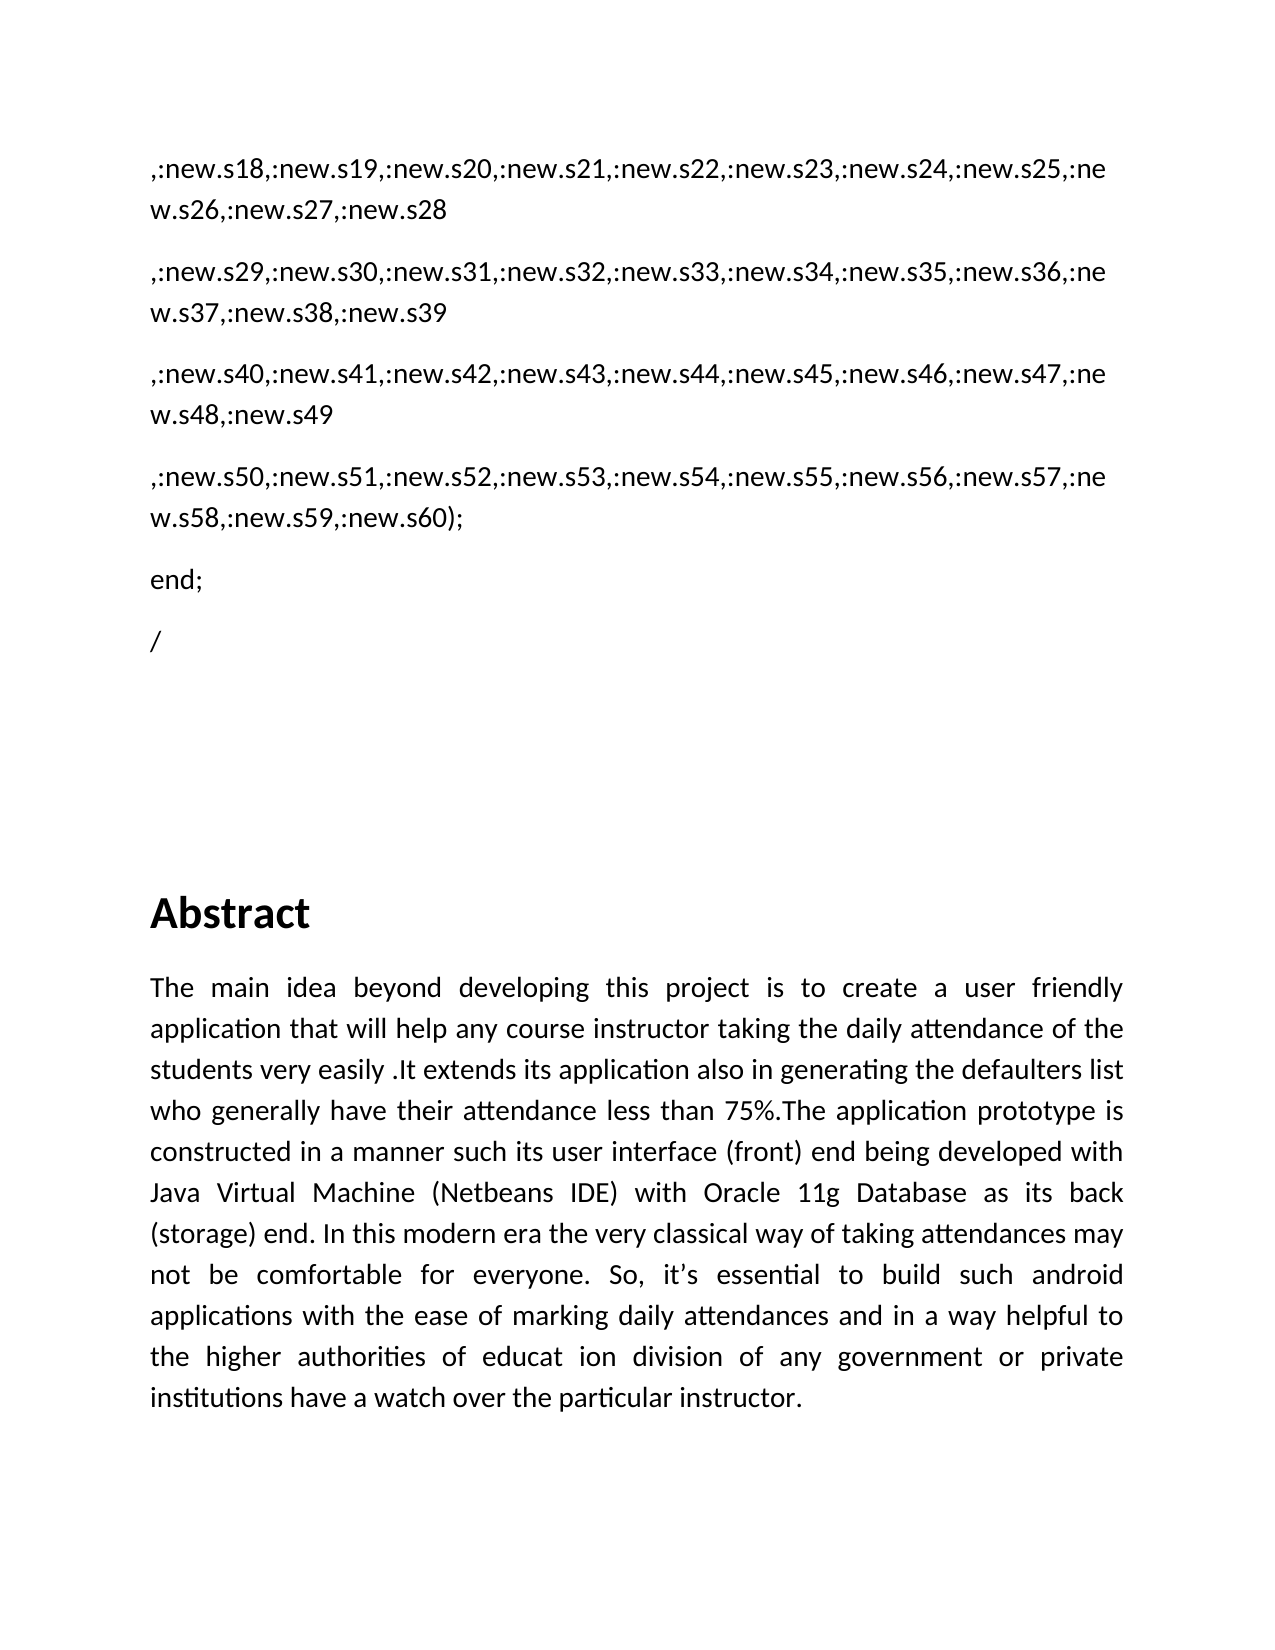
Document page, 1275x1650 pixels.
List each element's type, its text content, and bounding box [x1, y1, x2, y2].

text Abstract [150, 884, 1125, 940]
text ,:new.s40,:new.s41,:new.s42,:new.s43,:new.s44,:new.s45,:new.s46,:new.s47,:new.s48,:new.s49 [150, 355, 1125, 432]
text / [150, 623, 1125, 658]
text The main idea beyond developing this project is to create a user friendly application that will help any course instructor taking the daily attendance of the students very easily .It extends its application also in generating the defaulters list who generally have their attendance less than 75%.The application prototype is constructed in a manner such its user interface (front) end being developed with Java Virtual Machine (Netbeans IDE) with Oracle 11g Database as its back (storage) end. In this modern era the very classical way of taking attendances may not be comfortable for everyone. So, it’s essential to build such android applications with the ease of marking daily attendances and in a way helpful to the higher authorities of educat ion division of any government or private institutions have a watch over the particular instructor. [150, 969, 1125, 1414]
text ,:new.s18,:new.s19,:new.s20,:new.s21,:new.s22,:new.s23,:new.s24,:new.s25,:new.s26,:new.s27,:new.s28 [150, 150, 1125, 227]
text ,:new.s50,:new.s51,:new.s52,:new.s53,:new.s54,:new.s55,:new.s56,:new.s57,:new.s58,:new.s59,:new.s60); [150, 458, 1125, 535]
text ,:new.s29,:new.s30,:new.s31,:new.s32,:new.s33,:new.s34,:new.s35,:new.s36,:new.s37,:new.s38,:new.s39 [150, 253, 1125, 329]
text end; [150, 561, 1125, 596]
